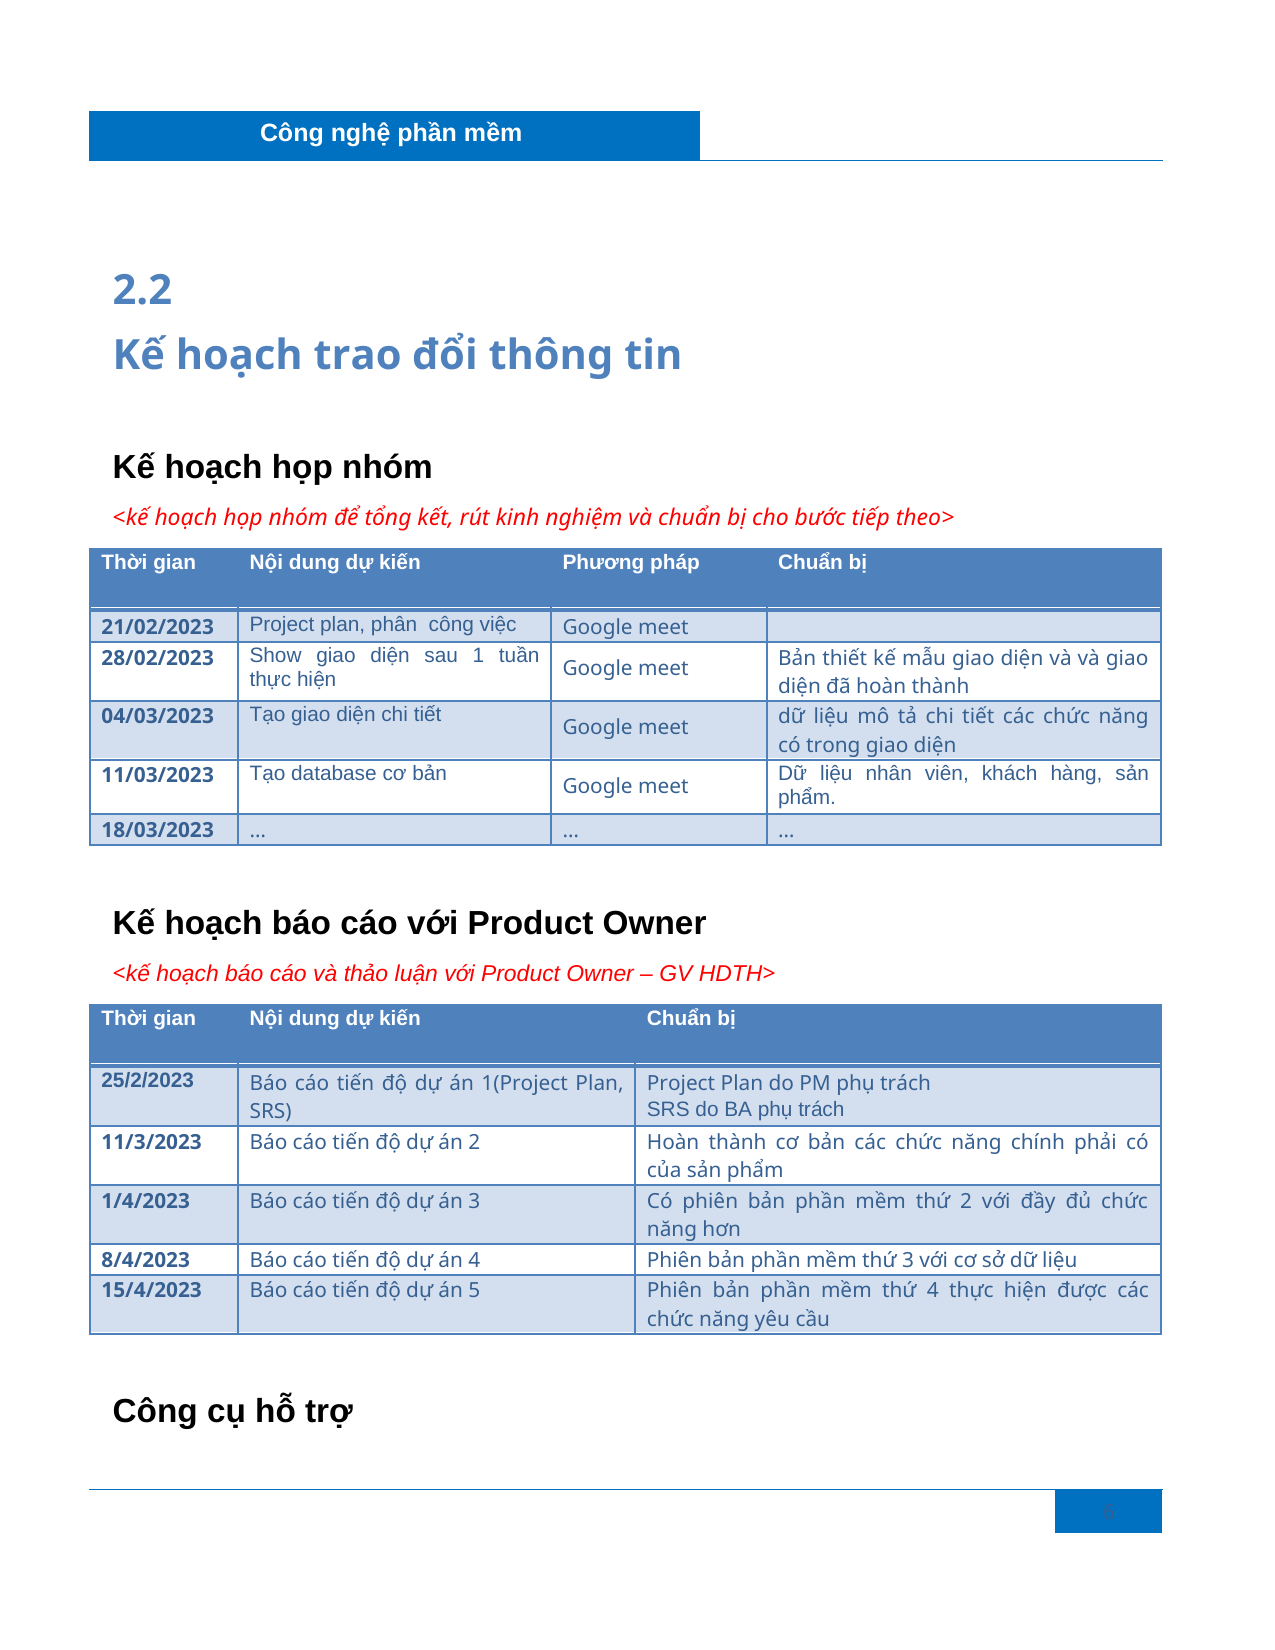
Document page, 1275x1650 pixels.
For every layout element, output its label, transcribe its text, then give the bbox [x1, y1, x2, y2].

table_cell Bản thiết kế mẫu giao diện và và giao diện đã hoàn thành [768, 643, 1160, 699]
table_cell Báo cáo tiến độ dự án 2 [239, 1127, 634, 1184]
table_cell Báo cáo tiến độ dự án 1(Project Plan, SRS) [239, 1068, 634, 1125]
table_header [552, 550, 766, 607]
table_header [768, 550, 1160, 607]
text <> [112, 957, 1162, 988]
subtitle Kế hoạch trao đổi thông tin [112, 259, 1162, 381]
table_cell 21/02/2023 [91, 612, 237, 641]
table_header [239, 1006, 634, 1063]
table_cell 8/4/2023 [91, 1245, 237, 1273]
table_cell [239, 702, 550, 758]
table_header [239, 550, 550, 607]
table_cell 11/3/2023 [91, 1127, 237, 1184]
table_cell [768, 612, 1160, 641]
table_cell Có phiên bản phần mềm thứ 2 với đầy đủ chức năng hơn [636, 1186, 1160, 1243]
table_cell [91, 1068, 237, 1125]
table_cell 28/02/2023 [91, 643, 237, 699]
table_cell 15/4/2023 [91, 1276, 237, 1332]
table_cell 04/03/2023 [91, 702, 237, 758]
table_cell Báo cáo tiến độ dự án 3 [239, 1186, 634, 1243]
table_cell Google meet [552, 702, 766, 758]
table_header [91, 1006, 237, 1063]
table_cell [239, 612, 550, 641]
table_cell 11/03/2023 [91, 761, 237, 813]
table_cell Google meet [552, 643, 766, 699]
table_cell Báo cáo tiến độ dự án 5 [239, 1276, 634, 1332]
table_cell 1/4/2023 [91, 1186, 237, 1243]
table_cell 18/03/2023 [91, 815, 237, 844]
table_cell Phiên bản phần mềm thứ 3 với cơ sở dữ liệu [636, 1245, 1160, 1273]
table_cell Hoàn thành cơ bản các chức năng chính phải có của sản phẩm [636, 1127, 1160, 1184]
table_cell … [239, 815, 550, 844]
table_cell Báo cáo tiến độ dự án 4 [239, 1245, 634, 1273]
table_cell … [552, 815, 766, 844]
table_header [636, 1006, 1160, 1063]
text <kế hoạch họp nhóm để tổng kết, rút kinh nghiệm và chuẩn bị cho bước tiếp theo> [112, 501, 1162, 532]
table_header [91, 550, 237, 607]
table_cell dữ liệu mô tả chi tiết các chức năng có trong giao diện [768, 702, 1160, 758]
table_cell Google meet [552, 761, 766, 813]
table_cell [239, 761, 550, 813]
table_cell [239, 643, 550, 699]
table_cell Phiên bản phần mềm thứ 4 thực hiện được các chức năng yêu cầu [636, 1276, 1160, 1332]
table_cell [768, 761, 1160, 813]
table_cell [636, 1068, 1160, 1125]
table_cell … [768, 815, 1160, 844]
table_cell Google meet [552, 612, 766, 641]
